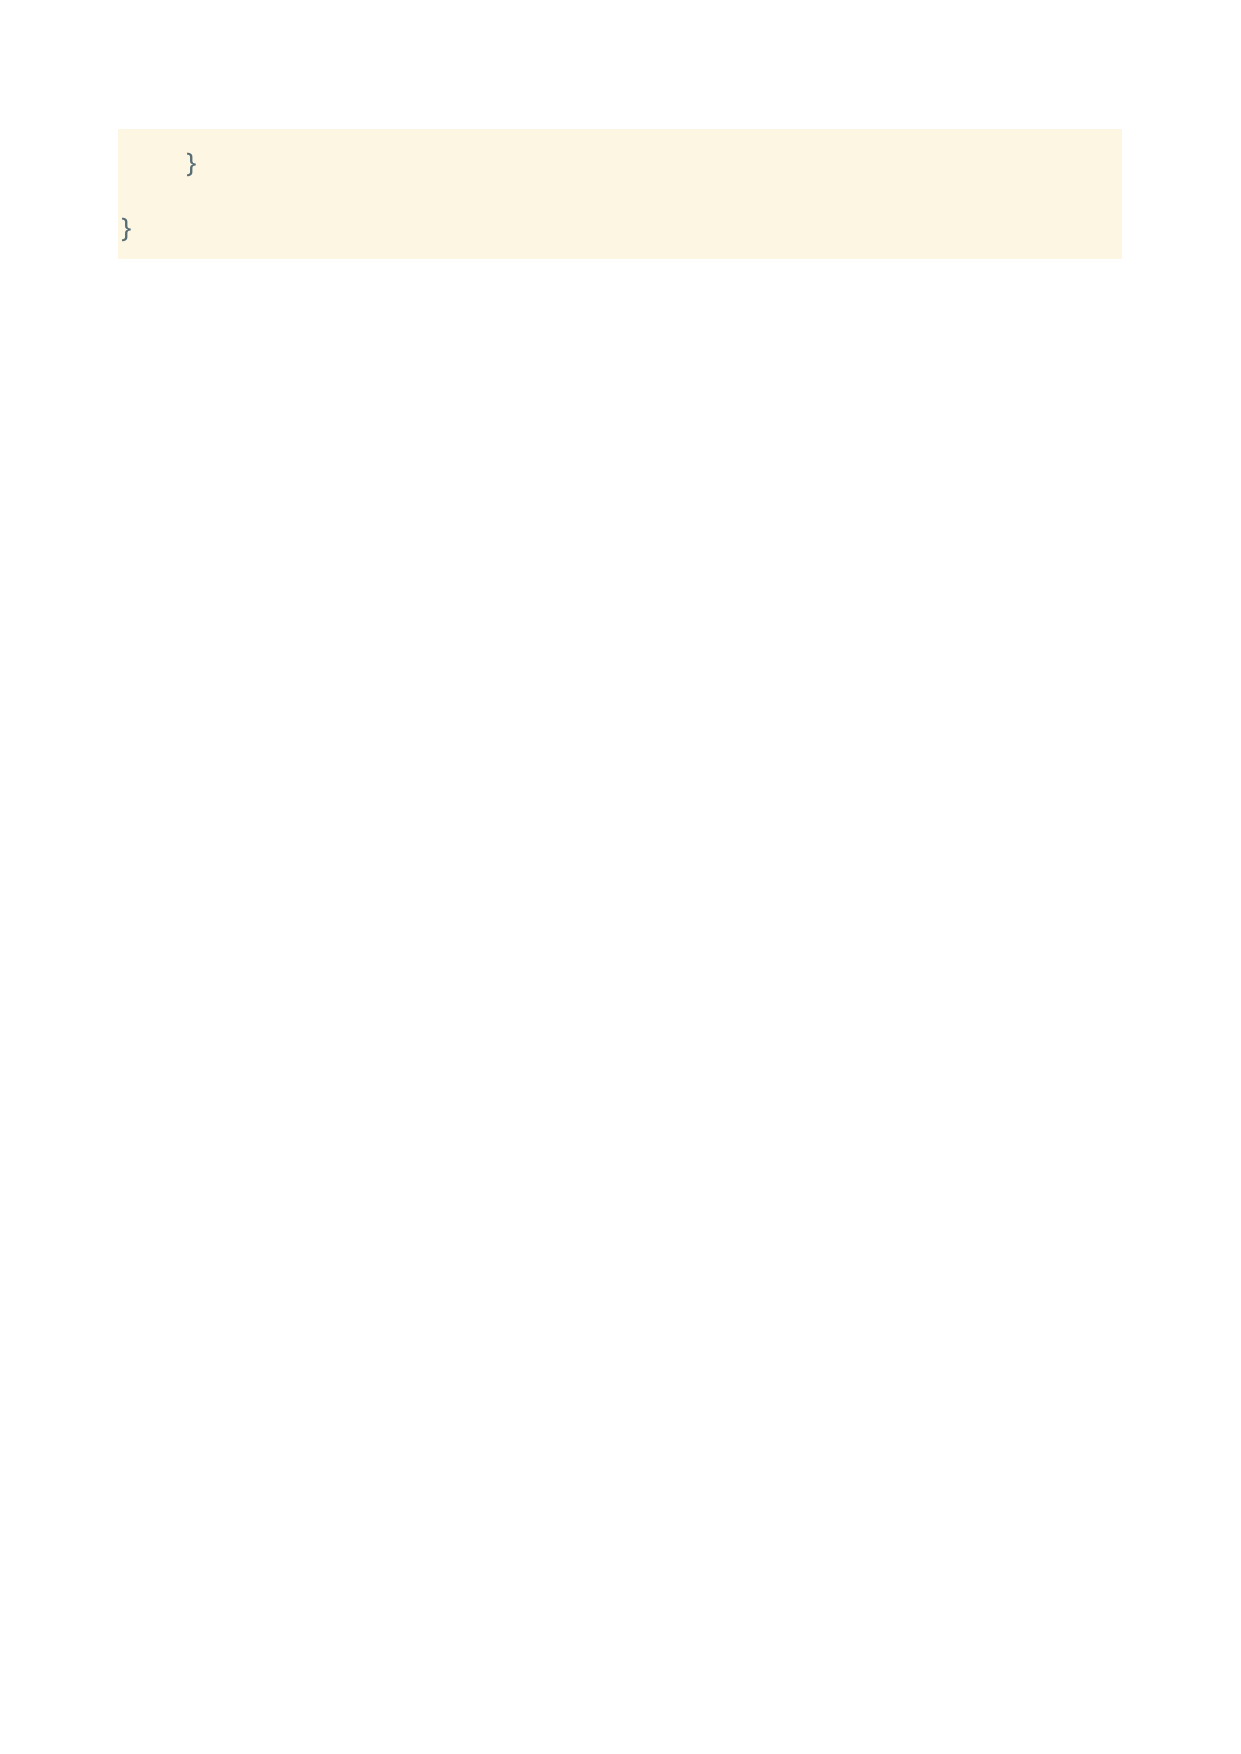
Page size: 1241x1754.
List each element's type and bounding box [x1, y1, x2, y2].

text [118, 129, 1122, 259]
